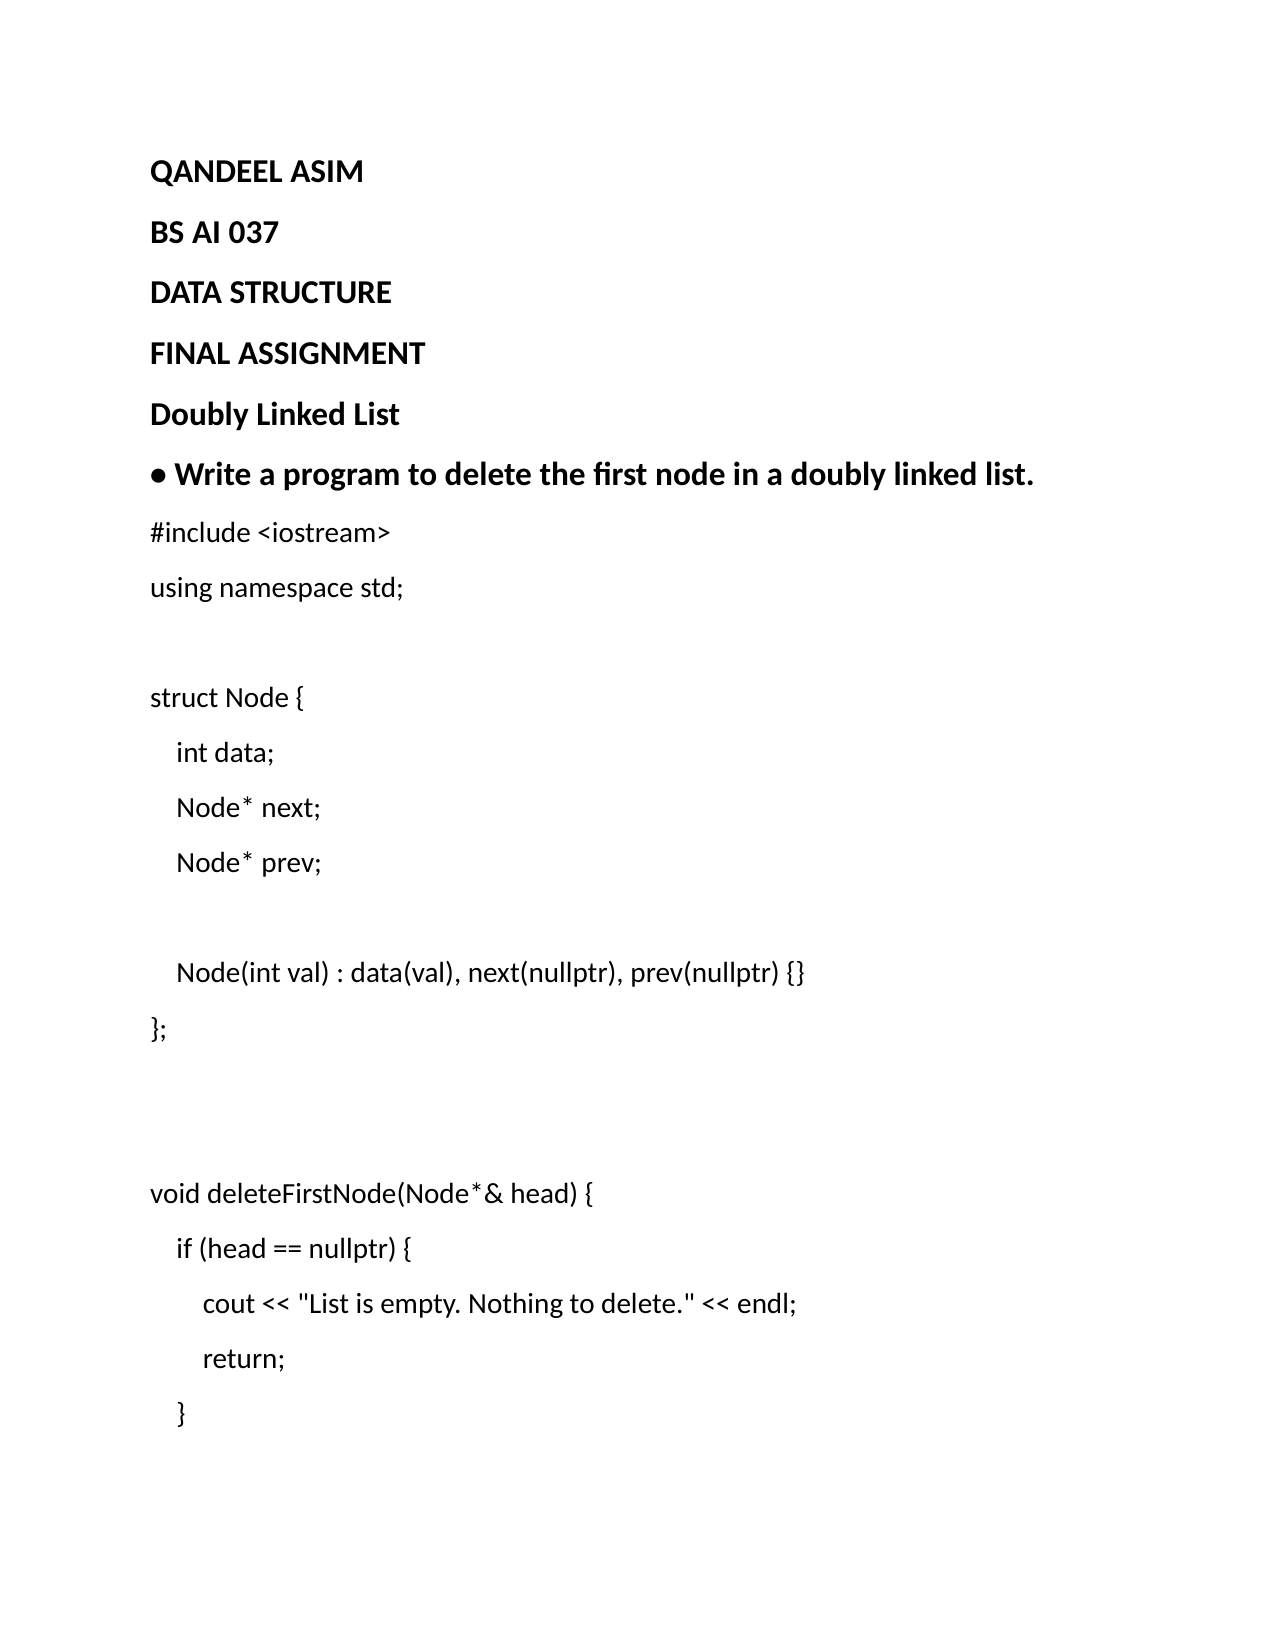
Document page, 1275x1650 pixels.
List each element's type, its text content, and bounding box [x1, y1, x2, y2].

text if (head == nullptr) { [150, 1230, 1125, 1266]
text int data; [150, 734, 1125, 770]
text void deleteFirstNode(Node*& head) { [150, 1175, 1125, 1211]
text using namespace std; [150, 569, 1125, 604]
text Node* next; [150, 789, 1125, 825]
text cout << "List is empty. Nothing to delete." << endl; [150, 1285, 1125, 1321]
text return; [150, 1340, 1125, 1376]
text Node* prev; [150, 844, 1125, 880]
text • Write a program to delete the first node in a doubly linked list. [150, 453, 1125, 494]
text DATA STRUCTURE [150, 271, 1125, 312]
text BS AI 037 [150, 211, 1125, 251]
text #include <iostream> [150, 514, 1125, 549]
text }; [150, 1010, 1125, 1045]
text QANDEEL ASIM [150, 150, 1125, 191]
text } [150, 1395, 1125, 1431]
text Node(int val) : data(val), next(nullptr), prev(nullptr) {} [150, 954, 1125, 990]
text Doubly Linked List [150, 392, 1125, 433]
text FINAL ASSIGNMENT [150, 332, 1125, 373]
text struct Node { [150, 679, 1125, 715]
